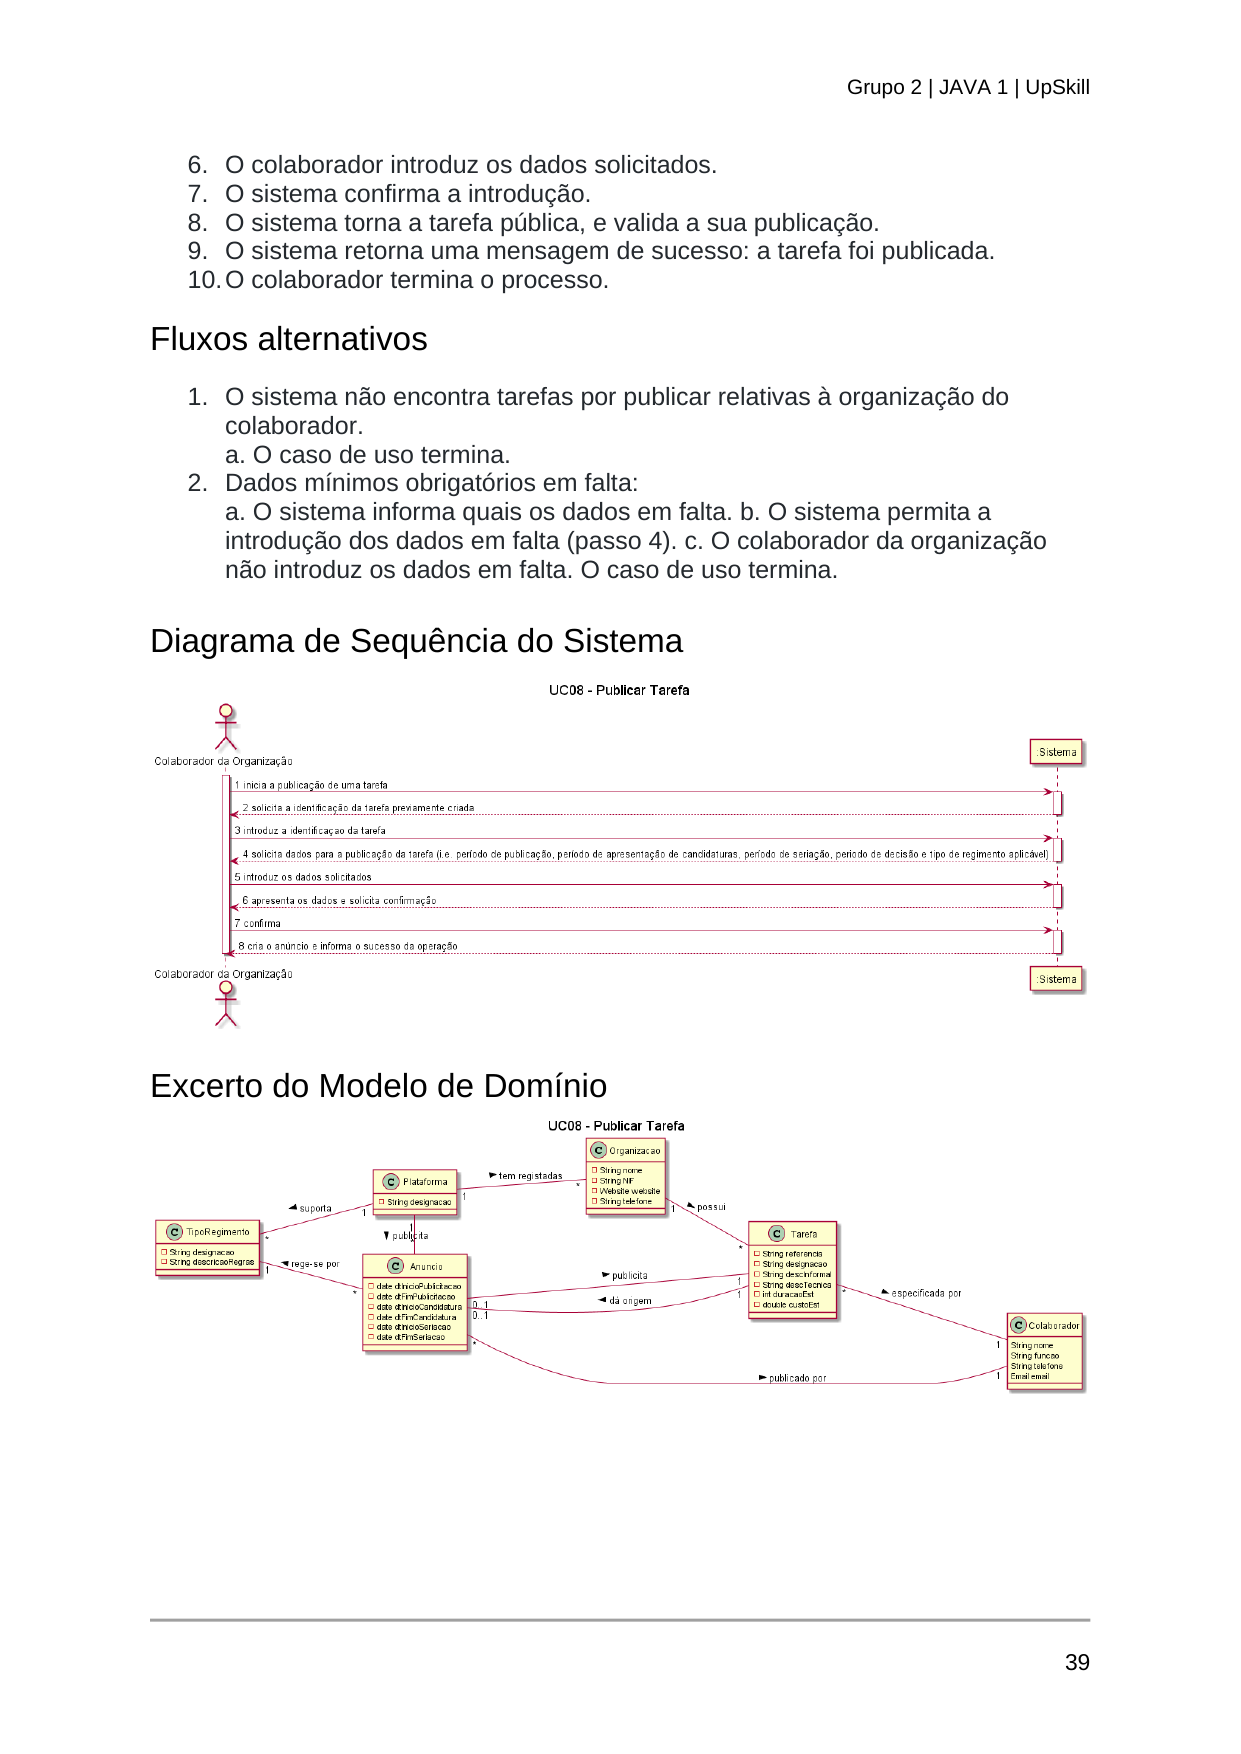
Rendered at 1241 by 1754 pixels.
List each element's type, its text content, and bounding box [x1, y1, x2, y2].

list O sistema retorna uma mensagem de sucesso: a tarefa foi publicada. [187, 236, 1090, 265]
picture [150, 1116, 1091, 1398]
list O colaborador termina o processo. [187, 265, 1090, 294]
picture [150, 671, 1091, 1029]
list Dados mínimos obrigatórios em falta: a. O sistema informa quais os dados em falta. b. O sistema permita a introdução dos dados em falta (passo 4). c. O colaborador da organização não introduz os dados em falta. O caso de uso termina. [187, 468, 1090, 583]
list O colaborador introduz os dados solicitados. [187, 150, 1090, 179]
list O sistema torna a tarefa pública, e valida a sua publicação. [187, 207, 1090, 236]
subtitle Fluxos alternativos [150, 319, 1090, 357]
subtitle Excerto do Modelo de Domínio [150, 1066, 1090, 1104]
list O sistema confirma a introdução. [187, 179, 1090, 207]
list O sistema não encontra tarefas por publicar relativas à organização do colaborador. a. O caso de uso termina. [187, 382, 1090, 468]
subtitle Diagrama de Sequência do Sistema [150, 621, 1090, 659]
